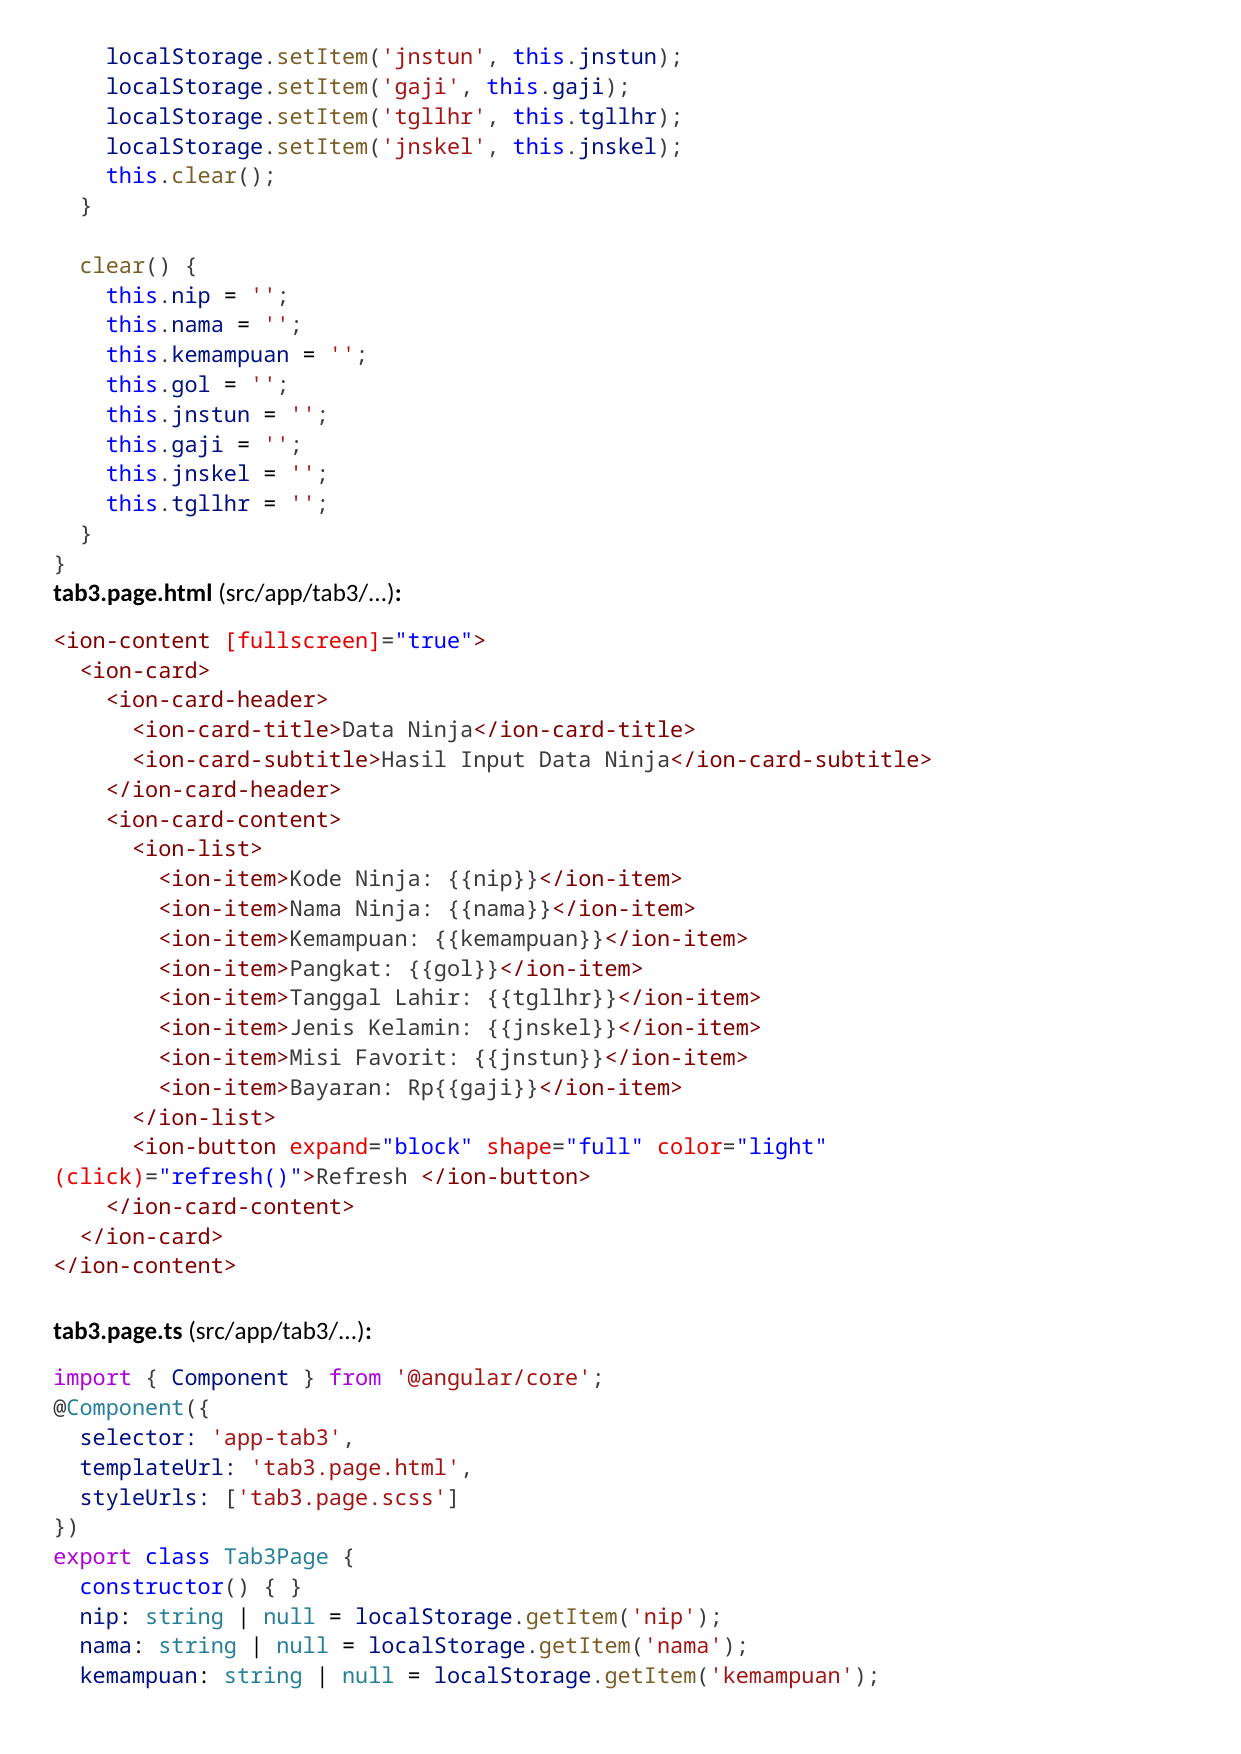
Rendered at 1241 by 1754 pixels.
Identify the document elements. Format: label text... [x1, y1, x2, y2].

text } [53, 548, 1187, 578]
text localStorage.setItem('tgllhr', this.tgllhr); [53, 101, 1187, 131]
text <ion-content [fullscreen]="true"> [53, 625, 1187, 654]
text nip: string | null = localStorage.getItem('nip'); [53, 1601, 1187, 1631]
text this.clear(); [53, 161, 1187, 190]
text <ion-item>Jenis Kelamin: {{jnskel}}</ion-item> [53, 1012, 1187, 1042]
text this.jnskel = ''; [53, 458, 1187, 488]
text constructor() { } [53, 1571, 1187, 1601]
text <ion-item>Kode Ninja: {{nip}}</ion-item> [53, 863, 1187, 893]
text this.nama = ''; [53, 309, 1187, 339]
text localStorage.setItem('jnstun', this.jnstun); [53, 41, 1187, 71]
text <ion-item>Misi Favorit: {{jnstun}}</ion-item> [53, 1042, 1187, 1072]
text </ion-card-header> [53, 774, 1187, 803]
text @Component({ [53, 1392, 1187, 1422]
text <ion-item>Tanggal Lahir: {{tgllhr}}</ion-item> [53, 982, 1187, 1012]
text this.tgllhr = ''; [53, 488, 1187, 518]
text }) [53, 1511, 1187, 1541]
text </ion-card-content> [53, 1191, 1187, 1221]
text <ion-card-subtitle>Hasil Input Data Ninja</ion-card-subtitle> [53, 744, 1187, 774]
text <ion-item>Kemampuan: {{kemampuan}}</ion-item> [53, 923, 1187, 952]
text <ion-card-content> [53, 803, 1187, 833]
text styleUrls: ['tab3.page.scss'] [53, 1482, 1187, 1511]
text localStorage.setItem('jnskel', this.jnskel); [53, 131, 1187, 161]
text <ion-button expand="block" shape="full" color="light" (click)="refresh()">Refresh </ion-button> [53, 1131, 1187, 1191]
text <ion-card-title>Data Ninja</ion-card-title> [53, 714, 1187, 744]
text clear() { [53, 250, 1187, 280]
text } [53, 518, 1187, 548]
text </ion-list> [53, 1101, 1187, 1131]
text tab3.page.ts (src/app/tab3/...): [53, 1315, 1187, 1346]
text selector: 'app-tab3', [53, 1422, 1187, 1452]
text this.nip = ''; [53, 280, 1187, 309]
text <ion-card> [53, 654, 1187, 684]
text localStorage.setItem('gaji', this.gaji); [53, 71, 1187, 101]
text kemampuan: string | null = localStorage.getItem('kemampuan'); [53, 1660, 1187, 1690]
text this.jnstun = ''; [53, 399, 1187, 429]
text <ion-item>Nama Ninja: {{nama}}</ion-item> [53, 893, 1187, 923]
text <ion-list> [53, 833, 1187, 863]
text } [53, 190, 1187, 220]
text this.gol = ''; [53, 369, 1187, 399]
text </ion-card> [53, 1221, 1187, 1250]
text import { Component } from '@angular/core'; [53, 1362, 1187, 1392]
text <ion-card-header> [53, 684, 1187, 714]
text templateUrl: 'tab3.page.html', [53, 1452, 1187, 1482]
text export class Tab3Page { [53, 1541, 1187, 1571]
text this.kemampuan = ''; [53, 339, 1187, 369]
text </ion-content> [53, 1250, 1187, 1280]
text <ion-item>Bayaran: Rp{{gaji}}</ion-item> [53, 1072, 1187, 1101]
text nama: string | null = localStorage.getItem('nama'); [53, 1631, 1187, 1660]
text <ion-item>Pangkat: {{gol}}</ion-item> [53, 952, 1187, 982]
text this.gaji = ''; [53, 429, 1187, 458]
text tab3.page.html (src/app/tab3/...): [53, 578, 1187, 608]
